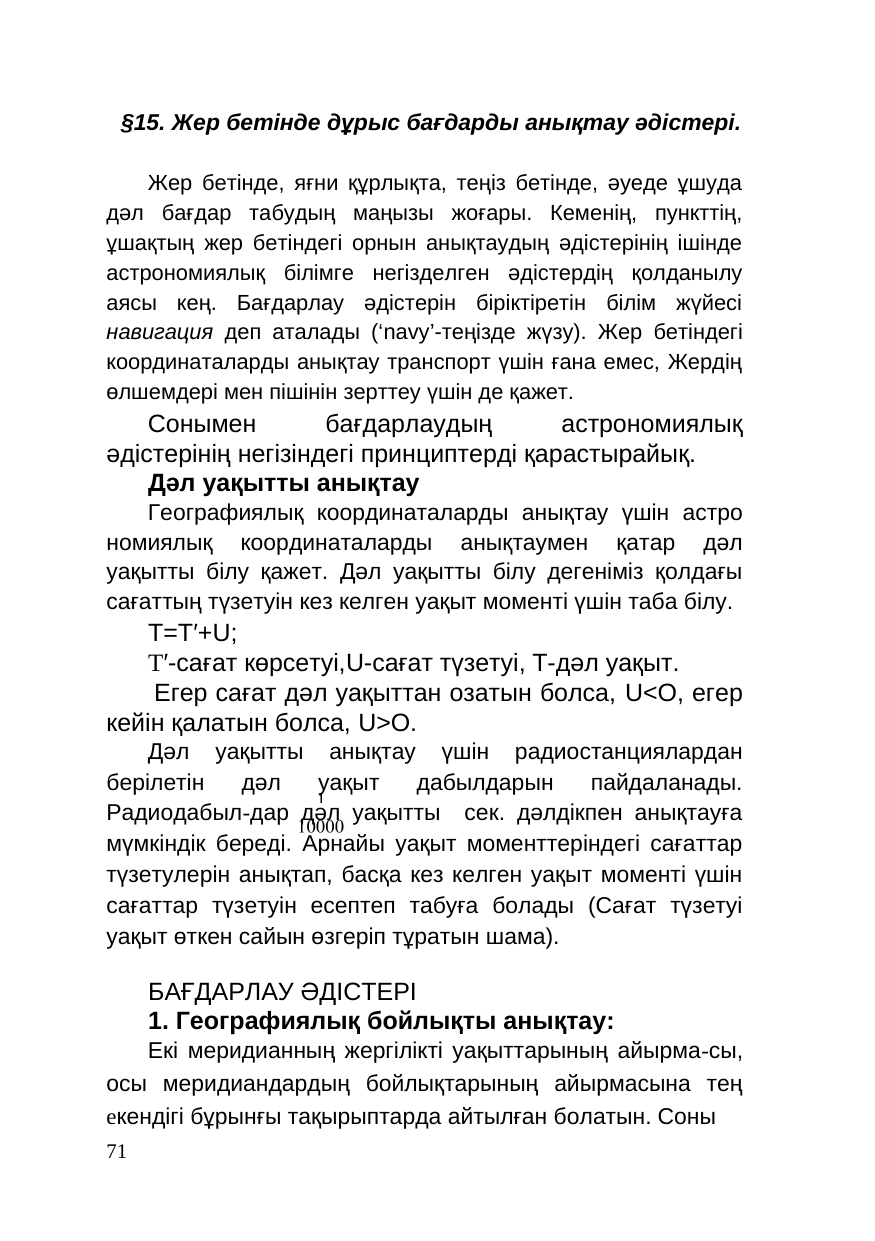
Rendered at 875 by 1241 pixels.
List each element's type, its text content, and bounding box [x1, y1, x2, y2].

text Екі меридианның жергілікті уақыттарының айырма-сы, осы меридиандардың бойлықтарының айырмасына тең екендігі бұрынғы тақырыптарда айтылған болатын. Соны [106, 1037, 743, 1129]
text Географиялық координаталарды анықтау үшін астро­ номиялық координаталарды анықтаумен қатар дәл уақытты білу қажет. Дәл уақытты білу дегеніміз қолдағы сағаттың түзетуін кез келген уақыт моменті үшін таба білу. [106, 499, 743, 614]
text БАҒДАРЛАУ ӘДІСТЕРІ [148, 977, 743, 1006]
text §15. Жер бетінде дұрыс бағдарды анықтау әдістері. [121, 109, 743, 136]
text 71 [106, 1139, 743, 1163]
text Егер сағат дәл уақыттан озатын болса, U<О, егер кейін қалатын болса, U>О. [106, 678, 743, 736]
text Дәл уақытты анықтау үшін радиостанциялардан берілетін дәл уақыт дабылдарын пайдаланады. Радиодабыл-дар дәл уақытты сек. дәлдікпен анықтауға мүмкіндік береді. Арнайы уақыт моменттеріндегі сағаттар түзетулерін анықтап, басқа кез келген уақыт моменті үшін сағаттар түзетуін есептеп табуға болады (Сағат түзетуі уақыт өткен сайын өзгеріп тұратын шама). [106, 738, 743, 949]
text Т=Т′+U; [148, 618, 743, 647]
text Т′-сағат көрсетуі,U-сағат түзетуі, Т-дәл уақыт. [148, 648, 743, 677]
text Сонымен бағдарлаудың астрономиялық әдістерінің негізіндегі принциптерді қарастырайық. [106, 409, 743, 467]
text Дәл уақытты анықтау [148, 468, 743, 497]
text 1. Географиялық бойлықты анықтау: [148, 1006, 743, 1035]
text Жер бетінде, яғни құрлықта, теңіз бетінде, әуеде ұшуда дәл бағдар табудың маңызы жоғары. Кеменің, пункттің, ұшақтың жер бетіндегі орнын анықтаудың әдістерінің ішінде астрономиялық білімге негізделген әдістердің қолданылу аясы кең. Бағдарлау әдістерін біріктіретін білім жүйесі навигация деп аталады (‘navy’-теңізде жүзу). Жер бетіндегі координаталарды анықтау транспорт үшін ғана емес, Жердің өлшемдері мен пішінін зерттеу үшін де қажет. [106, 170, 743, 404]
